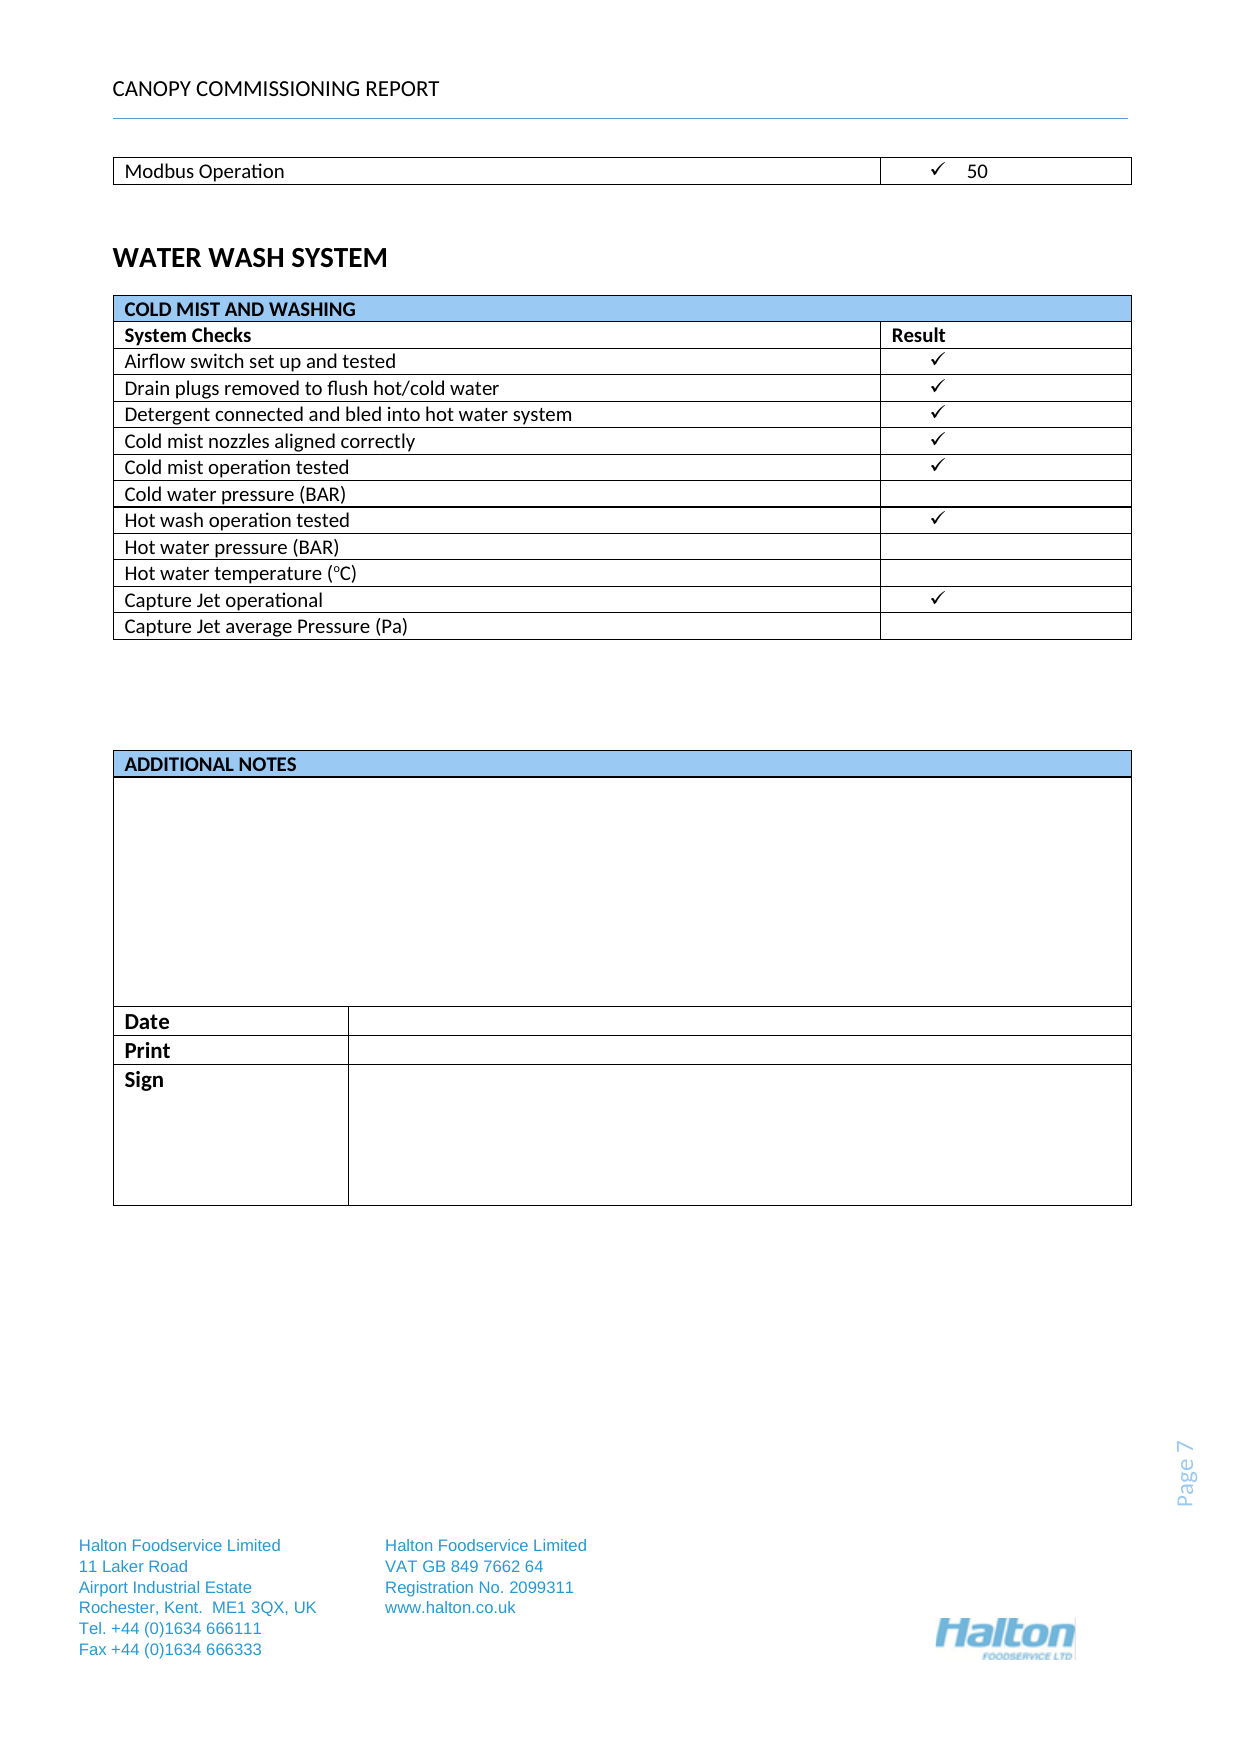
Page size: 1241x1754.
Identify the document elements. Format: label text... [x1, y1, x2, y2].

table_cell [881, 375, 1131, 401]
table_cell Detergent connected and bled into hot water system [114, 402, 880, 427]
table_header COLD MIST AND WASHING [114, 296, 1131, 321]
table_cell [349, 1036, 1131, 1064]
table_cell Cold mist operation tested [114, 455, 880, 480]
table_cell Sign [114, 1065, 348, 1205]
table_cell [881, 534, 1131, 559]
table_cell Airflow switch set up and tested [114, 349, 880, 374]
table_cell [881, 613, 1131, 639]
table_cell [881, 508, 1131, 533]
text WATER WASH SYSTEM [112, 239, 1128, 275]
table_cell [881, 349, 1131, 374]
table_cell [114, 778, 1131, 1006]
table_cell [881, 587, 1131, 612]
table_cell Modbus Operation [114, 158, 880, 183]
table_cell [881, 428, 1131, 453]
table_header ADDITIONAL NOTES [114, 751, 1131, 776]
table_cell Cold mist nozzles aligned correctly [114, 428, 880, 453]
table_cell [881, 481, 1131, 506]
table_cell Drain plugs removed to flush hot/cold water [114, 375, 880, 401]
picture [935, 1618, 1077, 1660]
table_cell [349, 1007, 1131, 1035]
table_cell [881, 455, 1131, 480]
table_cell Date [114, 1007, 348, 1035]
table_cell Capture Jet operational [114, 587, 880, 612]
table_cell Cold water pressure (BAR) [114, 481, 880, 506]
table_cell [881, 402, 1131, 427]
table_cell [349, 1065, 1131, 1205]
table_cell 50 [881, 158, 1131, 183]
table_cell Hot water temperature (oC) [114, 560, 880, 586]
table_cell Hot water pressure (BAR) [114, 534, 880, 559]
table_cell System Checks [114, 322, 880, 348]
table_cell Result [881, 322, 1131, 348]
table_cell Capture Jet average Pressure (Pa) [114, 613, 880, 639]
table_cell Print [114, 1036, 348, 1064]
table_cell Hot wash operation tested [114, 508, 880, 533]
table_cell [881, 560, 1131, 586]
